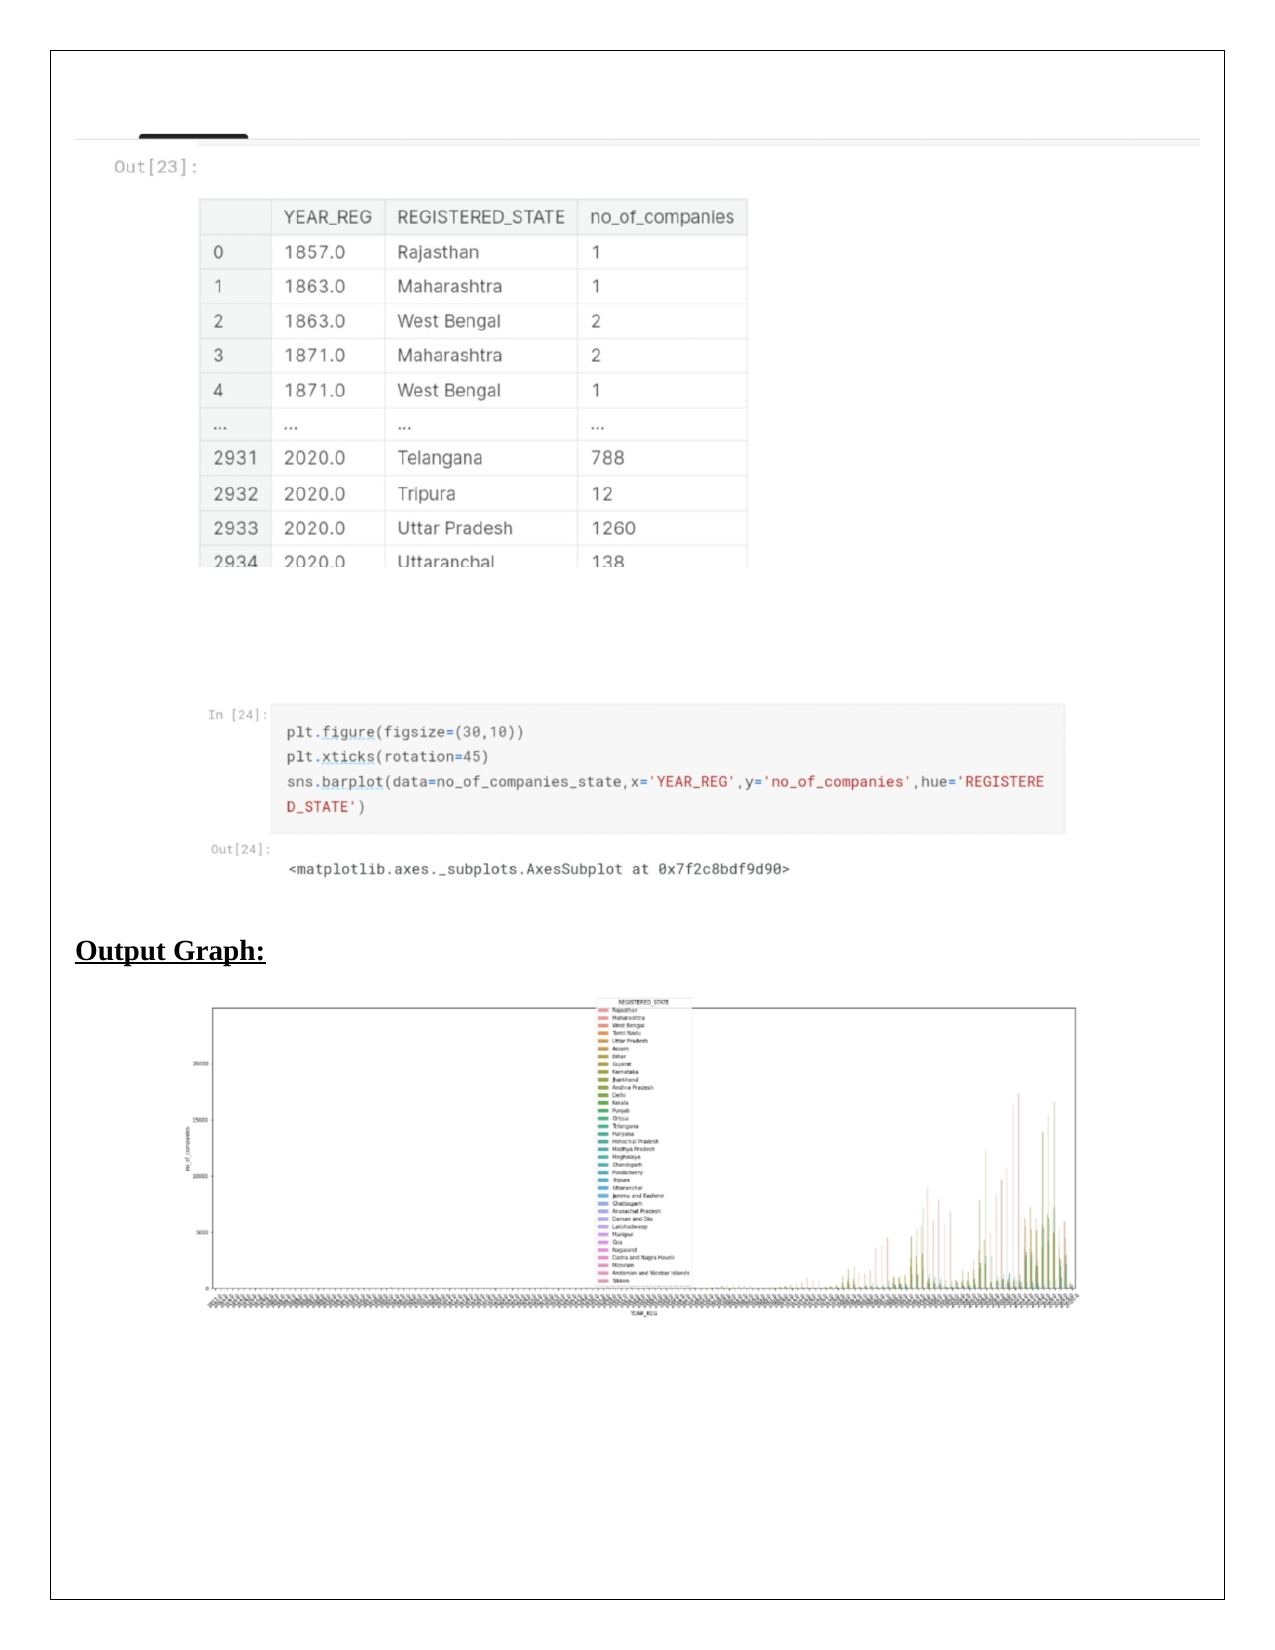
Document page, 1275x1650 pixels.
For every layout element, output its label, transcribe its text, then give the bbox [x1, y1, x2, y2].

text Output Graph: [75, 933, 1200, 966]
picture [168, 651, 1107, 908]
picture [75, 132, 1200, 567]
picture [75, 992, 1157, 1319]
